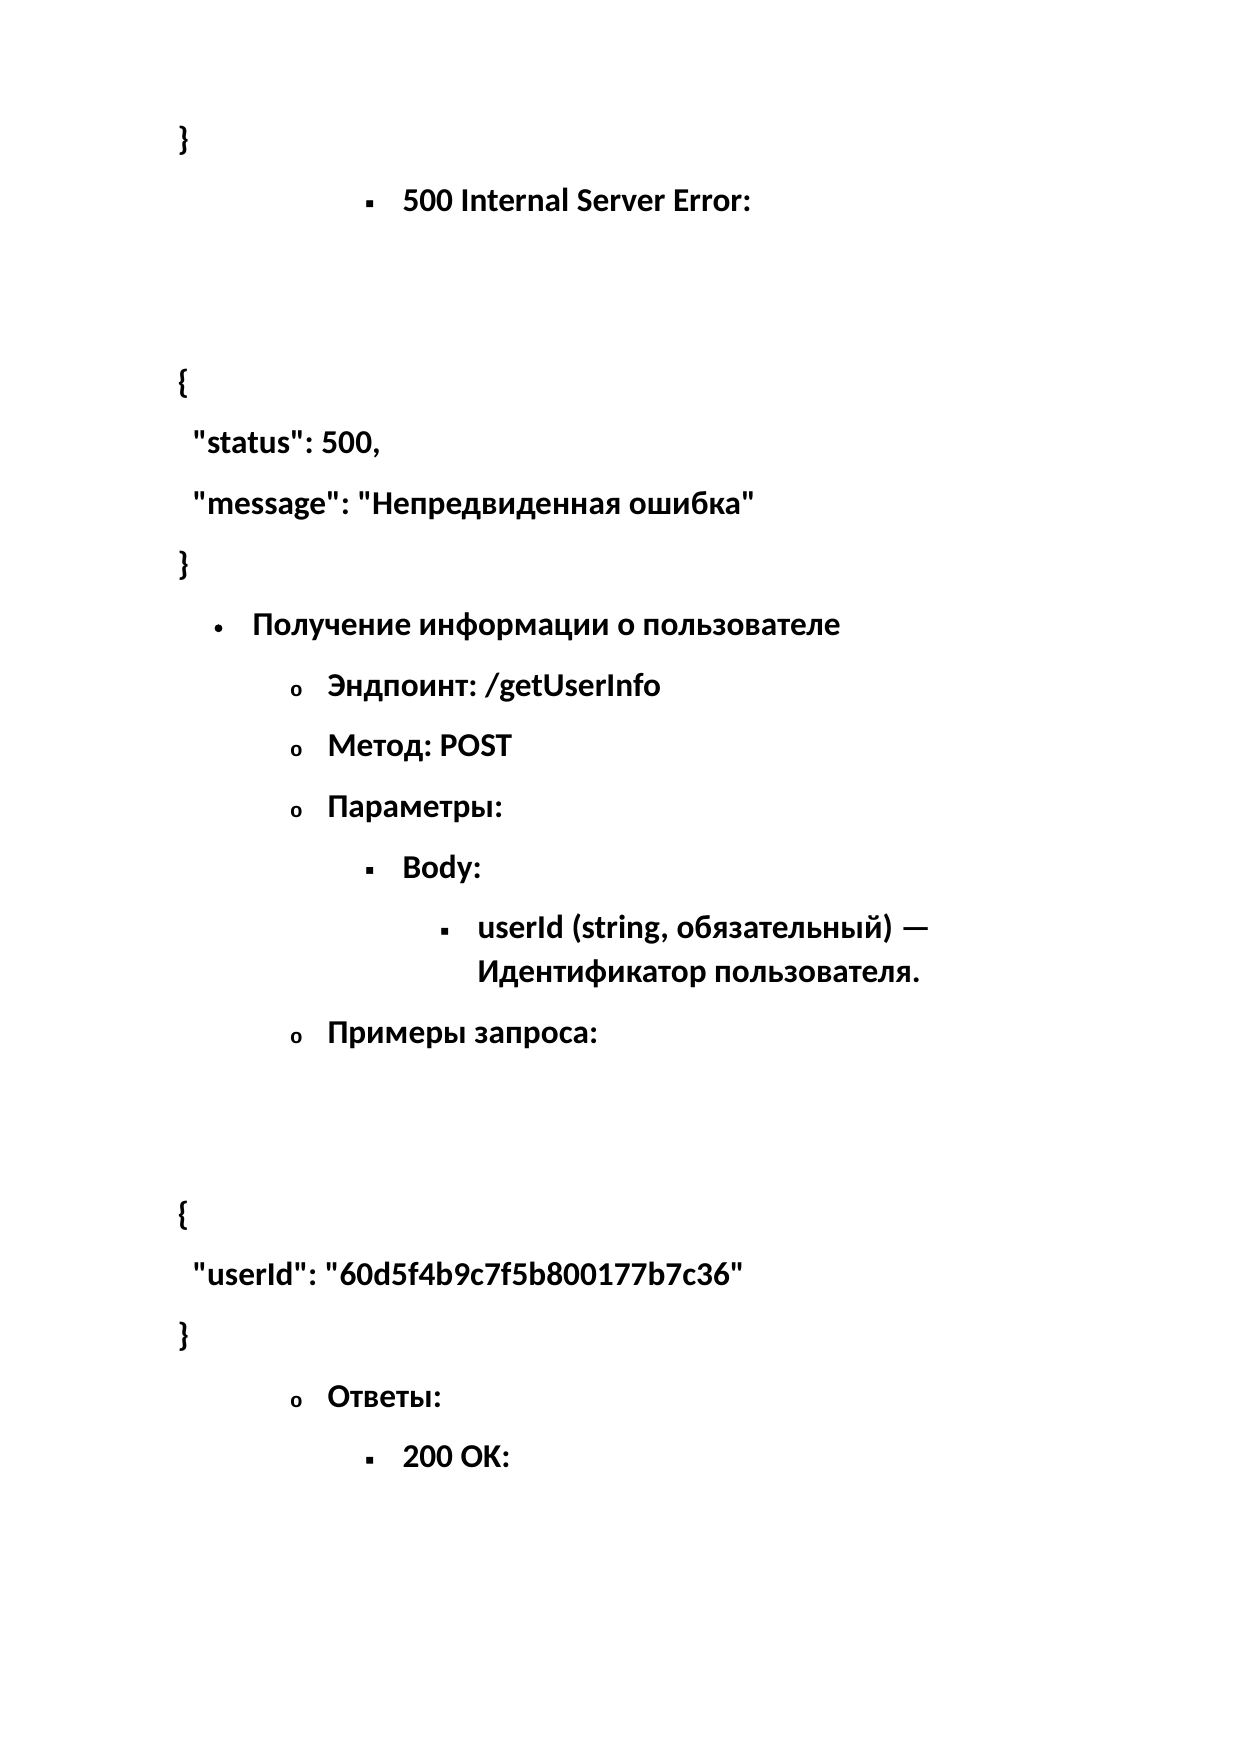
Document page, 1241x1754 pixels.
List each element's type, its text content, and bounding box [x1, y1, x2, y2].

list 200 OK: [365, 1435, 1152, 1476]
list Получение информации о пользователе [215, 603, 1152, 644]
text "userId": "60d5f4b9c7f5b800177b7c36" [177, 1253, 1152, 1294]
text } [177, 542, 1152, 583]
text } [177, 1314, 1152, 1355]
list Метод: POST [290, 724, 1152, 765]
list Ответы: [290, 1374, 1152, 1415]
list Примеры запроса: [290, 1011, 1152, 1052]
text { [177, 1193, 1152, 1233]
text "message": "Непредвиденная ошибка" [177, 482, 1152, 523]
list Body: [365, 846, 1152, 886]
text } [177, 118, 1152, 159]
text "status": 500, [177, 421, 1152, 462]
text { [177, 361, 1152, 401]
list Эндпоинт: /getUserInfo [290, 664, 1152, 704]
list 500 Internal Server Error: [365, 179, 1152, 219]
list userId (string, обязательный) — Идентификатор пользователя. [440, 906, 1152, 991]
list Параметры: [290, 785, 1152, 826]
